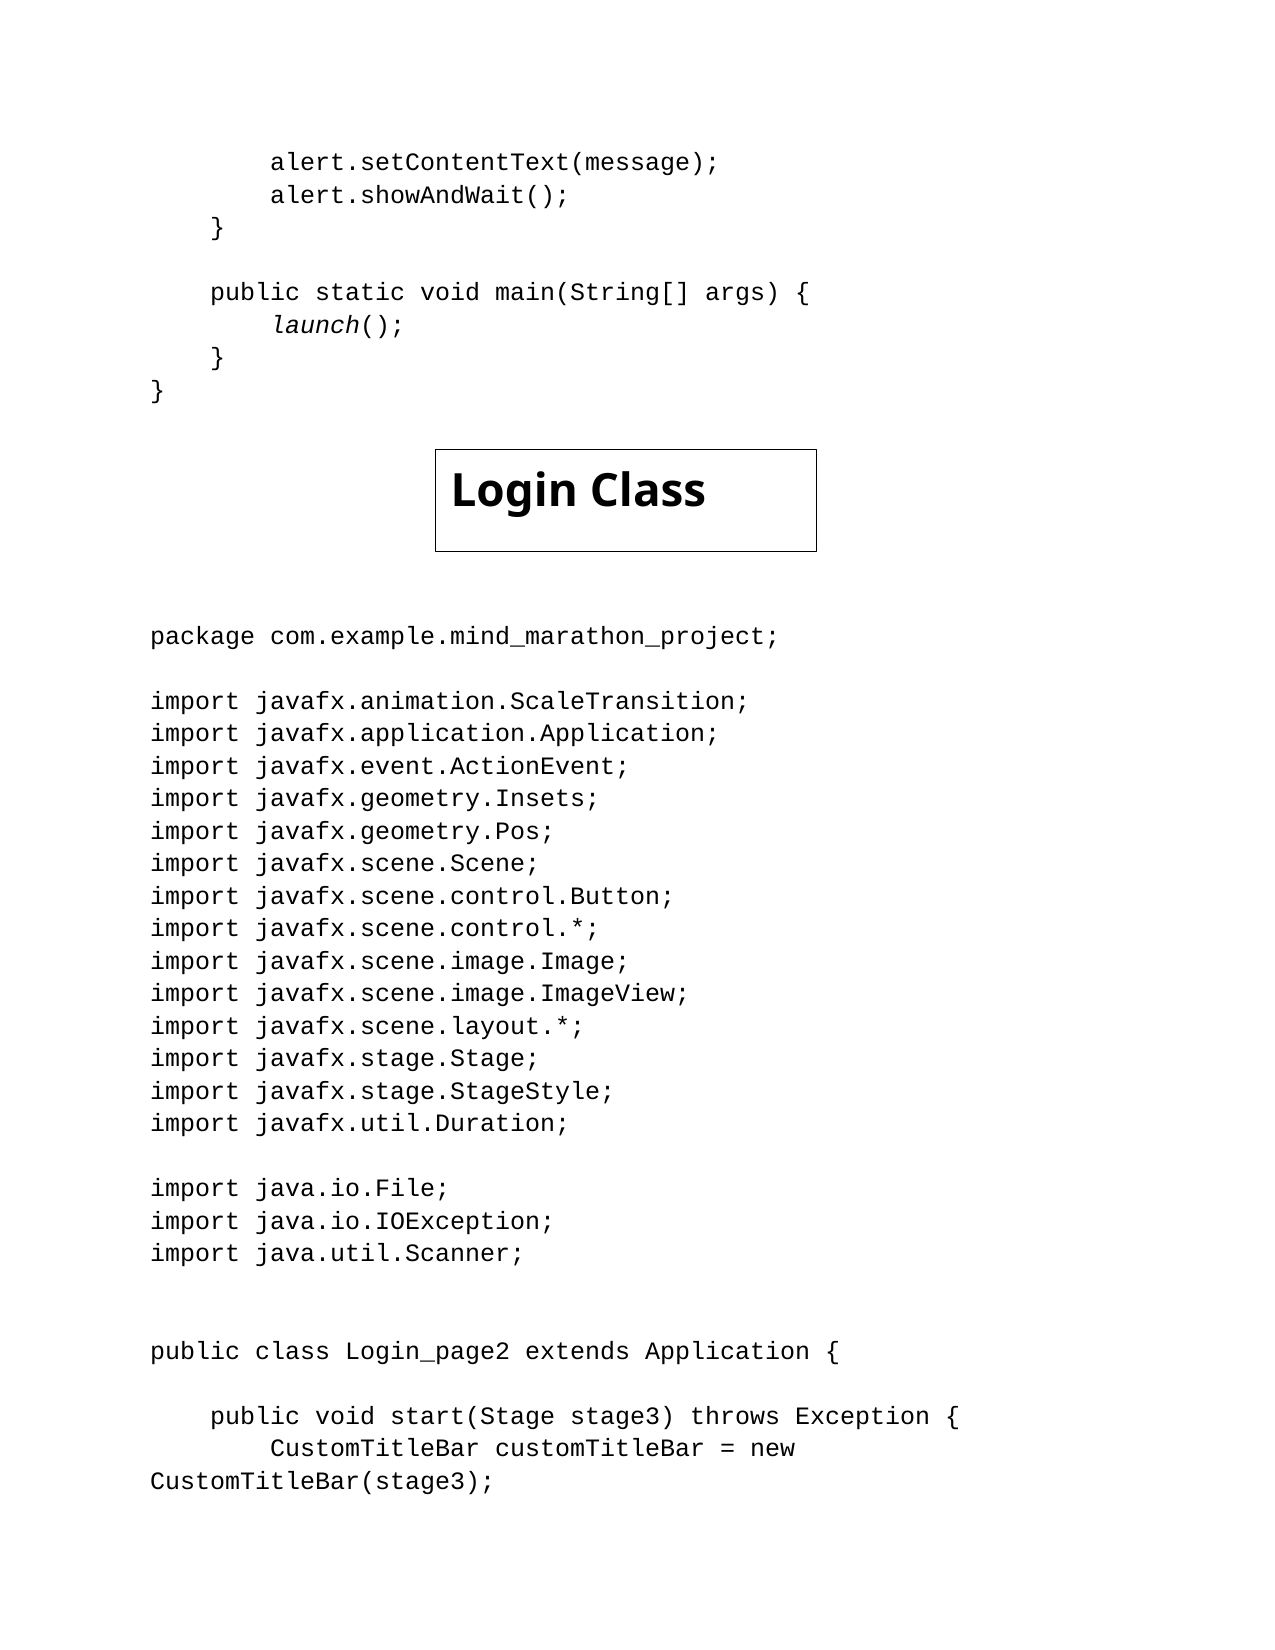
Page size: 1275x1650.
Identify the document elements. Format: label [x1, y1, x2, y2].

text [150, 623, 1125, 1497]
text [150, 150, 1125, 406]
